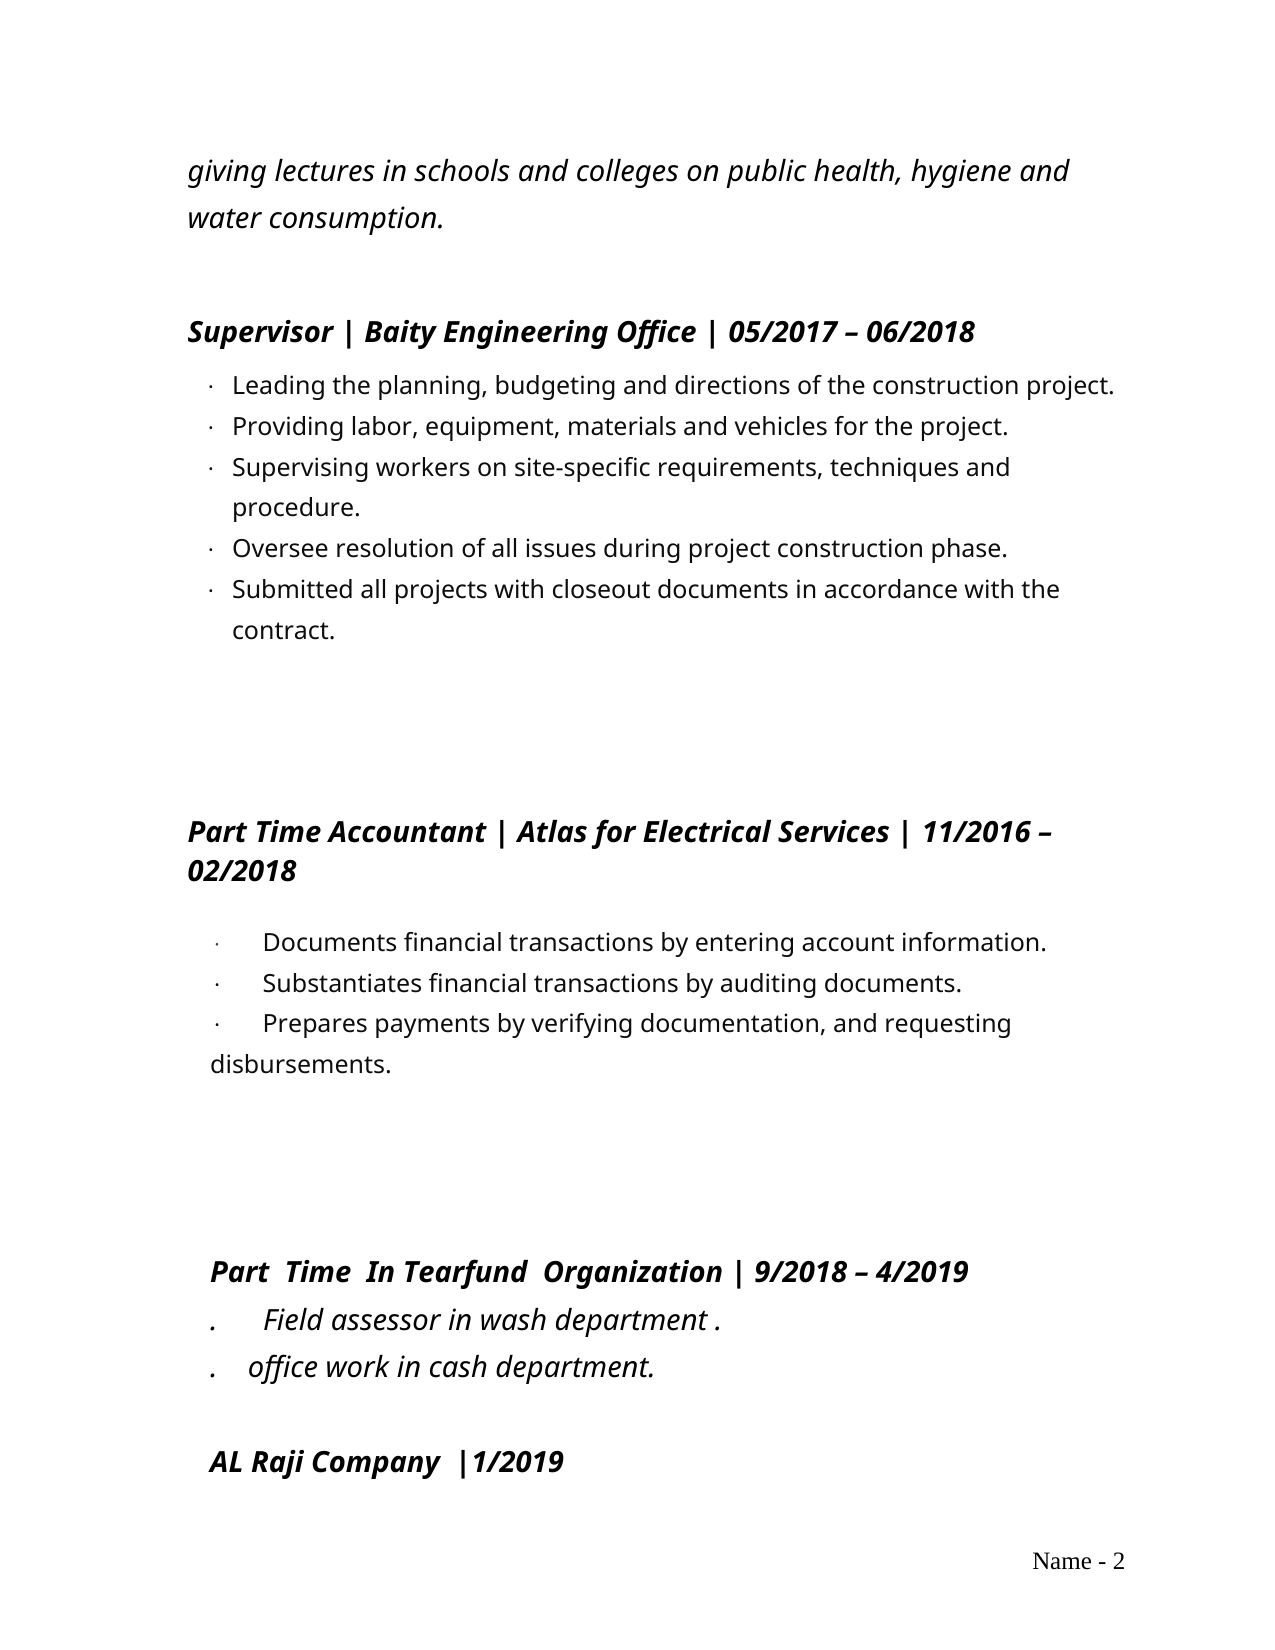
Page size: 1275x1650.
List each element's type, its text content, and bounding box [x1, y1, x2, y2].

list Prepares payments by verifying documentation, and requesting disbursements. [210, 1006, 1125, 1081]
list Substantiates financial transactions by auditing documents. [210, 965, 1125, 999]
subtitle Supervisor | Baity Engineering Office | 05/2017 – 06/2018 [187, 311, 1125, 351]
list AL Raji Company |1/2019 [210, 1442, 1125, 1481]
subtitle Part Time Accountant | Atlas for Electrical Services | 11/2016 – 02/2018 [187, 811, 1125, 890]
list Oversee resolution of all issues during project construction phase. [209, 531, 1125, 565]
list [187, 150, 1125, 237]
list Submitted all projects with closeout documents in accordance with the contract. [209, 572, 1125, 647]
list Documents financial transactions by entering account information. [210, 924, 1125, 958]
list . Field assessor in wash department . [210, 1299, 1125, 1338]
list Part Time In Tearfund Organization | 9/2018 – 4/2019 [210, 1251, 1125, 1291]
list Supervising workers on site-specific requirements, techniques and procedure. [209, 449, 1125, 524]
list Leading the planning, budgeting and directions of the construction project. [209, 367, 1125, 402]
list . office work in cash department. [210, 1346, 1125, 1386]
list Providing labor, equipment, materials and vehicles for the project. [209, 408, 1125, 442]
